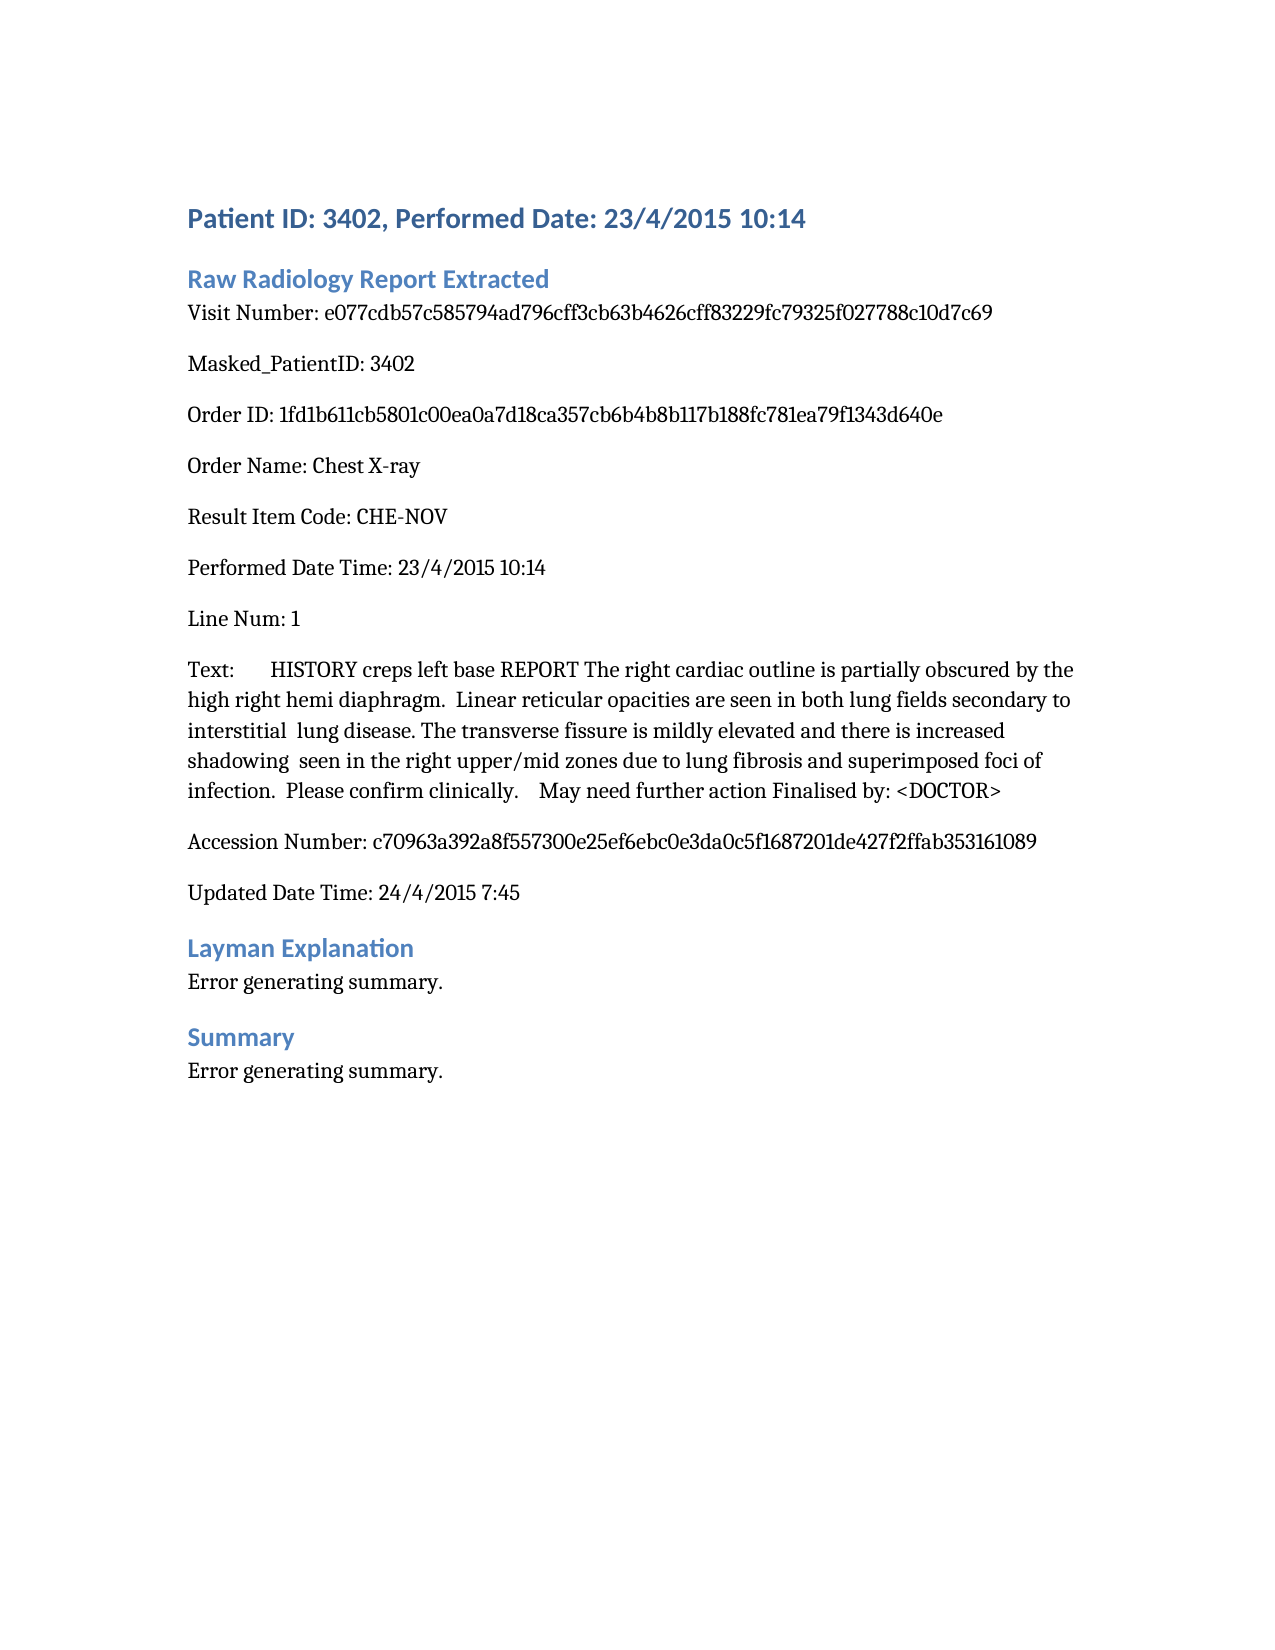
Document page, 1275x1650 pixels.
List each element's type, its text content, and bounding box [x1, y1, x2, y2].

text Line Num: 1 [187, 606, 1087, 632]
text Error generating summary. [187, 1058, 1087, 1084]
subtitle Raw Radiology Report Extracted [187, 262, 1087, 295]
text Result Item Code: CHE-NOV [187, 504, 1087, 530]
text Performed Date Time: 23/4/2015 10:14 [187, 555, 1087, 581]
text Error generating summary. [187, 969, 1087, 995]
subtitle Layman Explanation [187, 931, 1087, 964]
subtitle Summary [187, 1020, 1087, 1053]
text Order ID: 1fd1b611cb5801c00ea0a7d18ca357cb6b4b8b117b188fc781ea79f1343d640e [187, 402, 1087, 428]
text Visit Number: e077cdb57c585794ad796cff3cb63b4626cff83229fc79325f027788c10d7c69 [187, 300, 1087, 326]
subtitle Patient ID: 3402, Performed Date: 23/4/2015 10:14 [187, 200, 1087, 236]
text Text: HISTORY creps left base REPORT The right cardiac outline is partially obscured by the high right hemi diaphragm. Linear reticular opacities are seen in both lung fields secondary to interstitial lung disease. The transverse fissure is mildly elevated and there is increased shadowing seen in the right upper/mid zones due to lung fibrosis and superimposed foci of infection. Please confirm clinically. May need further action Finalised by: <DOCTOR> [187, 657, 1087, 804]
text Order Name: Chest X-ray [187, 453, 1087, 479]
text Accession Number: c70963a392a8f557300e25ef6ebc0e3da0c5f1687201de427f2ffab353161089 [187, 829, 1087, 855]
text Masked_PatientID: 3402 [187, 351, 1087, 377]
text Updated Date Time: 24/4/2015 7:45 [187, 880, 1087, 906]
